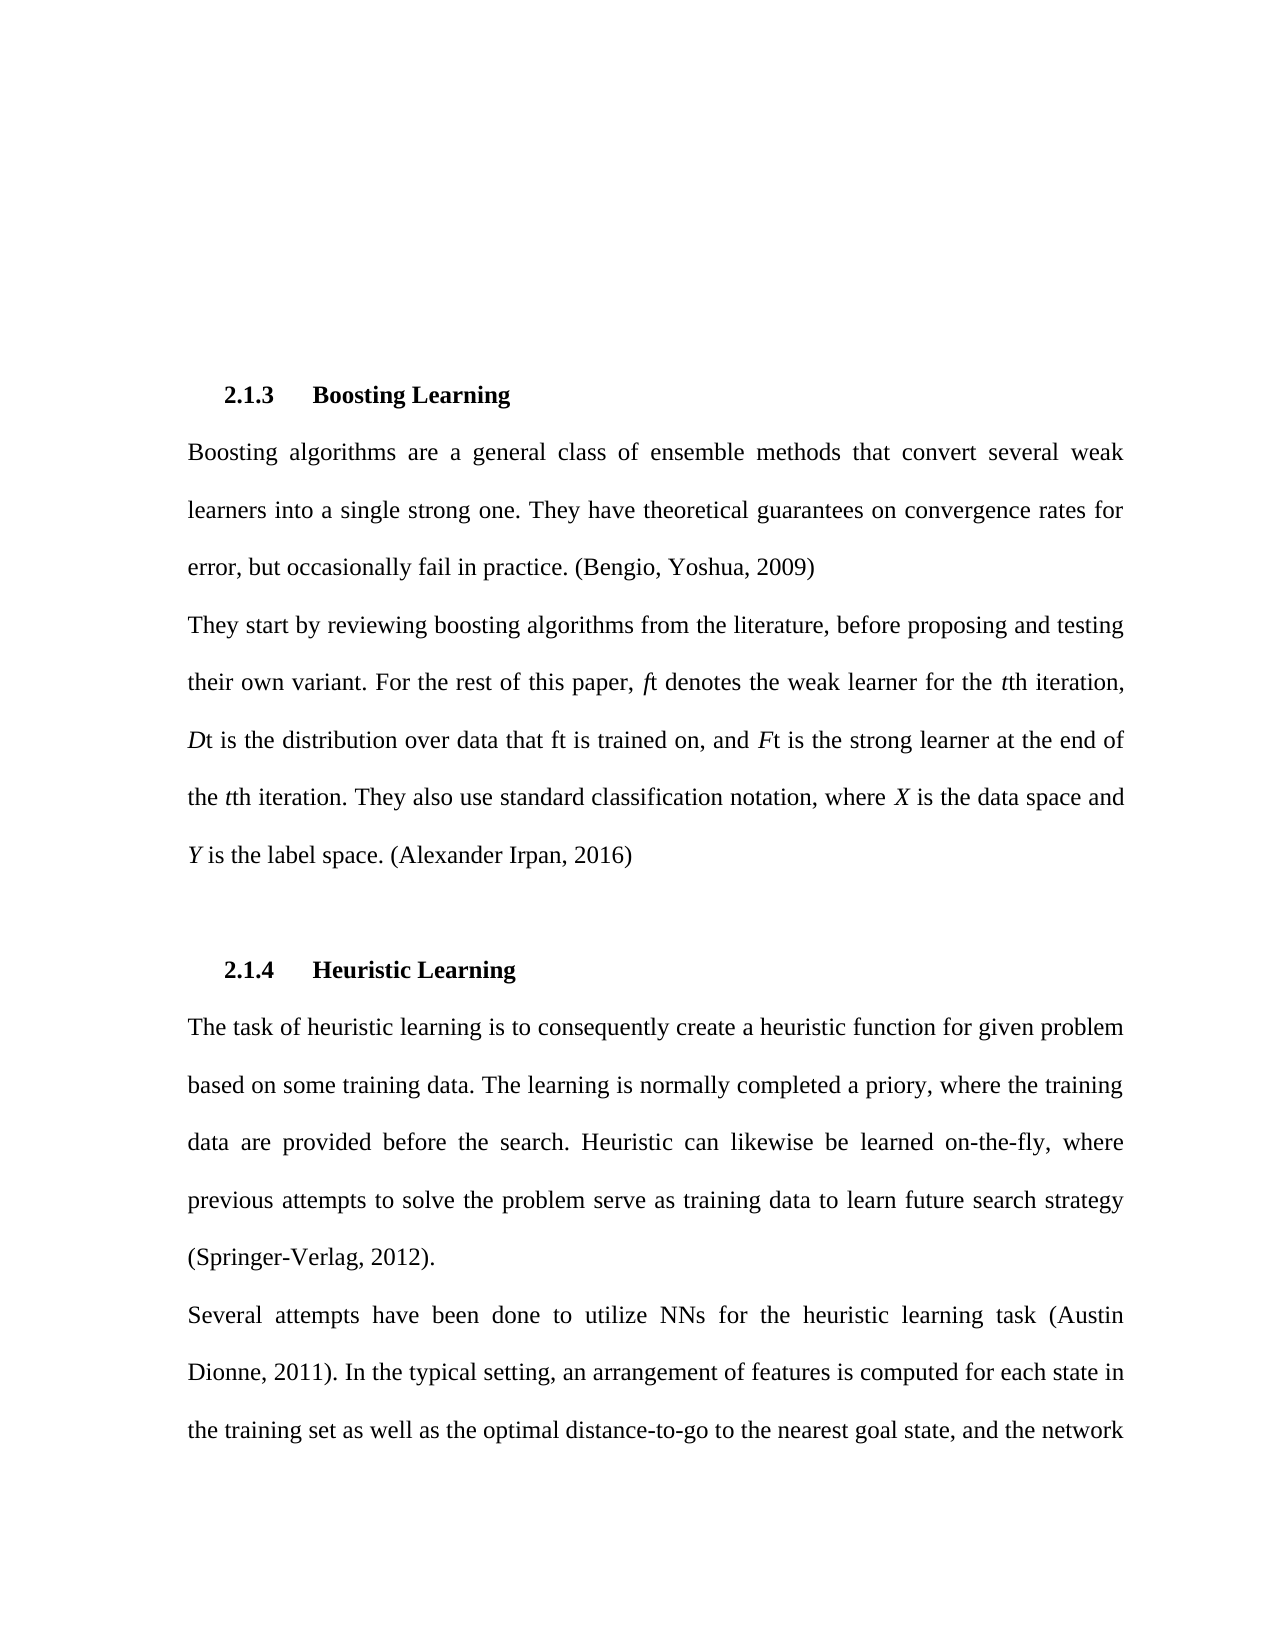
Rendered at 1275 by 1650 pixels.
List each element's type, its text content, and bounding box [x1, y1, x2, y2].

text They start by reviewing boosting algorithms from the literature, before proposing and testing their own variant. For the rest of this paper, ft denotes the weak learner for the tth iteration, Dt is the distribution over data that ft is trained on, and Ft is the strong learner at the end of the tth iteration. They also use standard classification notation, where X is the data space and Y is the label space. (Alexander Irpan, 2016) [187, 610, 1125, 869]
subtitle Heuristic Learning [224, 955, 1125, 984]
text Boosting algorithms are a general class of ensemble methods that convert several weak learners into a single strong one. They have theoretical guarantees on convergence rates for error, but occasionally fail in practice. (Bengio, Yoshua, 2009) [187, 437, 1125, 581]
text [187, 1300, 1125, 1444]
text The task of heuristic learning is to consequently create a heuristic function for given problem based on some training data. The learning is normally completed a priory, where the training data are provided before the search. Heuristic can likewise be learned on-the-fly, where previous attempts to solve the problem serve as training data to learn future search strategy (Springer-Verlag, 2012). [187, 1012, 1125, 1271]
subtitle Boosting Learning [224, 380, 1125, 409]
